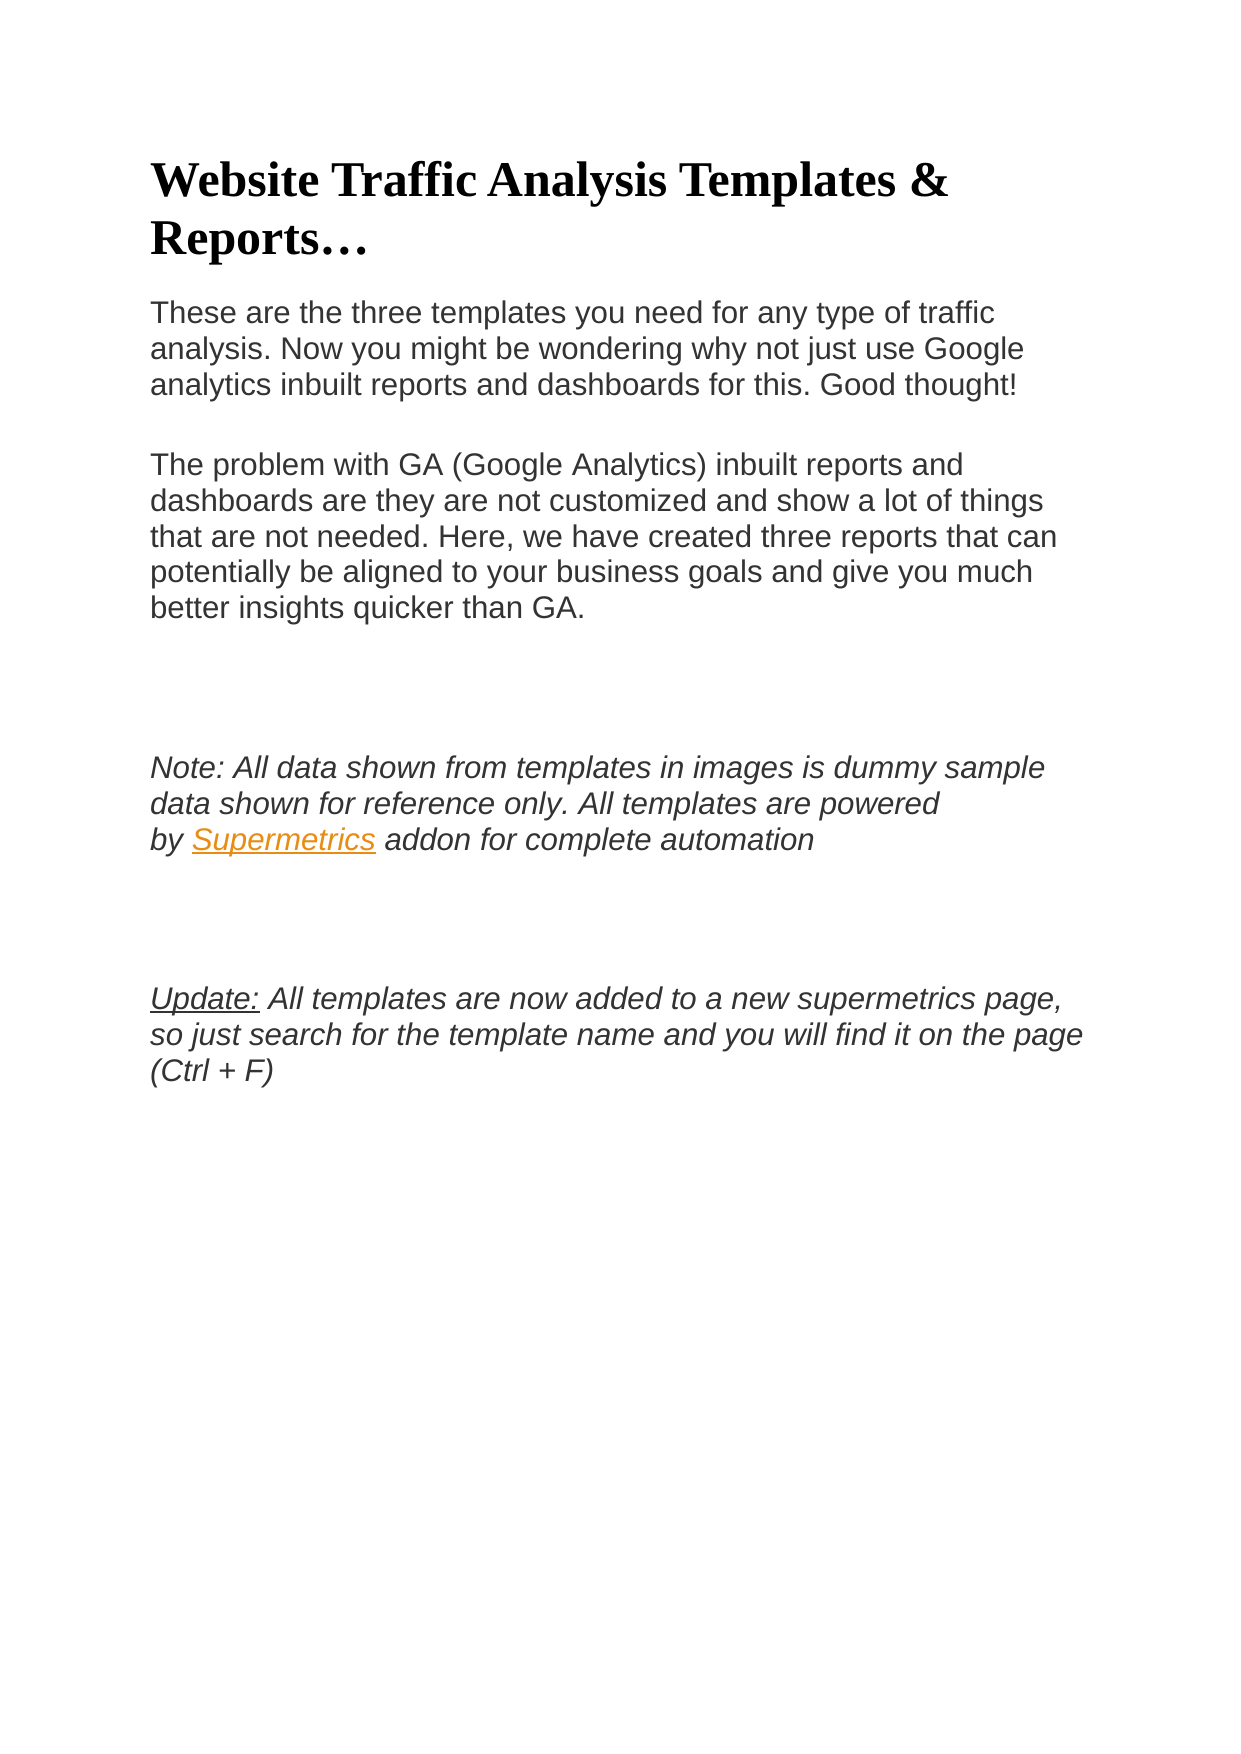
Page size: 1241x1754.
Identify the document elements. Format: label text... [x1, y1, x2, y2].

text Update: All templates are now added to a new supermetrics page, so just search for the template name and you will find it on the page (Ctrl + F) [150, 980, 1090, 1088]
subtitle Website Traffic Analysis Templates & Reports… [150, 150, 1090, 265]
text The problem with GA (Google Analytics) inbuilt reports and dashboards are they are not customized and show a lot of things that are not needed. Here, we have created three reports that can potentially be aligned to your business goals and give you much better insights quicker than GA. [150, 446, 1090, 625]
text Note: All data shown from templates in images is dummy sample data shown for reference only. All templates are powered by Supermetrics addon for complete automation [150, 749, 1090, 857]
text These are the three templates you need for any type of traffic analysis. Now you might be wondering why not just use Google analytics inbuilt reports and dashboards for this. Good thought! [150, 294, 1090, 402]
